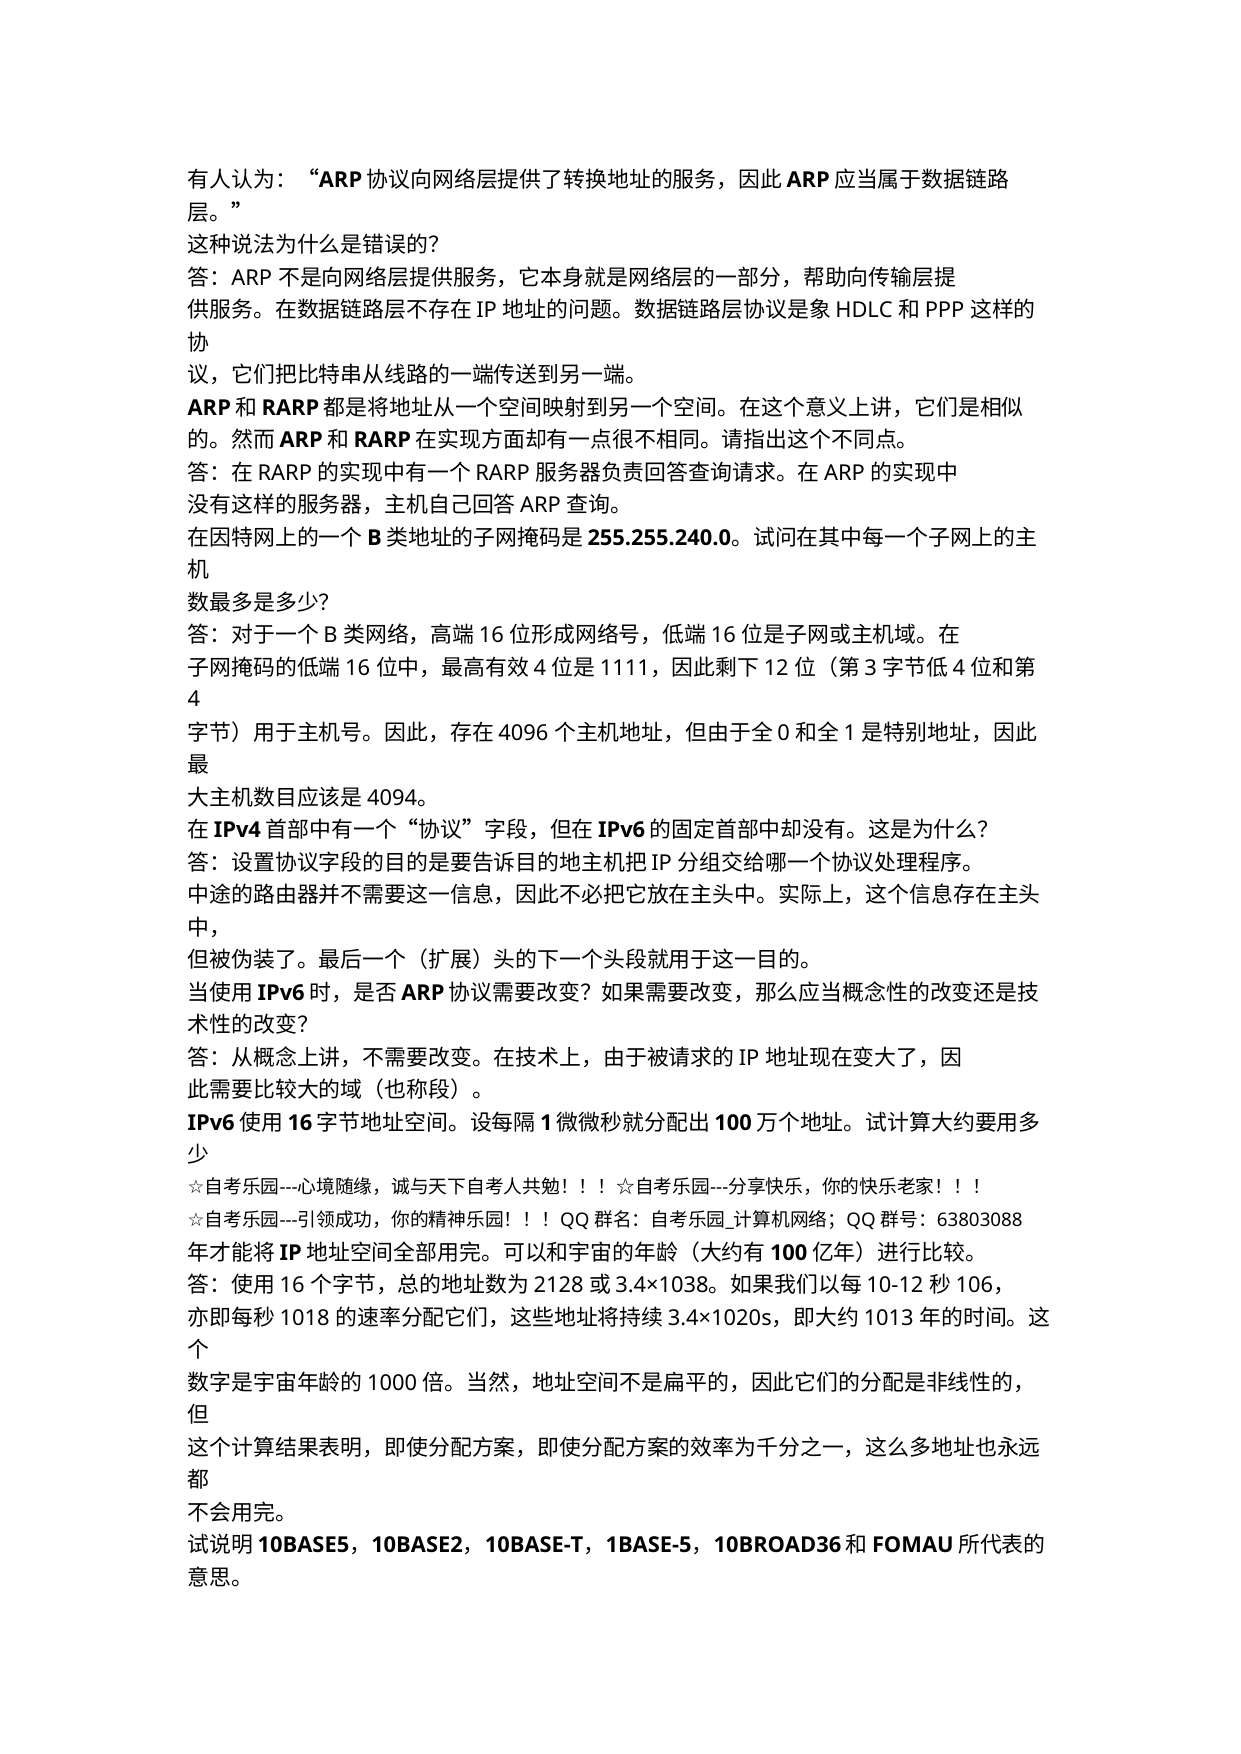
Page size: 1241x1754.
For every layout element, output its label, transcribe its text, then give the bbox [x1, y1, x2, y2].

text 年才能将IP地址空间全部用完。可以和宇宙的年龄（大约有100亿年）进行比较。 [187, 1234, 1053, 1267]
text 答：ARP 不是向网络层提供服务，它本身就是网络层的一部分，帮助向传输层提 [187, 259, 1053, 292]
text 中途的路由器并不需要这一信息，因此不必把它放在主头中。实际上，这个信息存在主头中， [187, 877, 1053, 942]
text 但被伪装了。最后一个（扩展）头的下一个头段就用于这一目的。 [187, 942, 1053, 974]
text 意思。 [187, 1559, 1053, 1592]
text 亦即每秒1018 的速率分配它们，这些地址将持续3.4×1020s，即大约1013 年的时间。这个 [187, 1299, 1053, 1364]
text ARP和RARP都是将地址从一个空间映射到另一个空间。在这个意义上讲，它们是相似 [187, 389, 1053, 422]
text 大主机数目应该是4094。 [187, 779, 1053, 812]
text 这个计算结果表明，即使分配方案，即使分配方案的效率为千分之一，这么多地址也永远都 [187, 1429, 1053, 1494]
text IPv6使用16字节地址空间。设每隔1微微秒就分配出100万个地址。试计算大约要用多少 [187, 1104, 1053, 1169]
text 试说明10BASE5，10BASE2，10BASE-T，1BASE-5，10BROAD36和FOMAU所代表的 [187, 1527, 1053, 1559]
text 数字是宇宙年龄的1000 倍。当然，地址空间不是扁平的，因此它们的分配是非线性的，但 [187, 1364, 1053, 1429]
text 数最多是多少？ [187, 584, 1053, 617]
text 不会用完。 [187, 1494, 1053, 1527]
text 议，它们把比特串从线路的一端传送到另一端。 [187, 357, 1053, 389]
text 字节）用于主机号。因此，存在4096 个主机地址，但由于全0 和全1 是特别地址，因此最 [187, 714, 1053, 779]
text 此需要比较大的域（也称段）。 [187, 1072, 1053, 1104]
text 答：设置协议字段的目的是要告诉目的地主机把IP 分组交给哪一个协议处理程序。 [187, 844, 1053, 877]
text 的。然而ARP和RARP在实现方面却有一点很不相同。请指出这个不同点。 [187, 422, 1053, 454]
text 答：在RARP 的实现中有一个RARP 服务器负责回答查询请求。在ARP 的实现中 [187, 454, 1053, 487]
text 答：使用16 个字节，总的地址数为2128 或3.4×1038。如果我们以每10-12 秒106， [187, 1267, 1053, 1299]
text 这种说法为什么是错误的？ [187, 227, 1053, 259]
text 术性的改变？ [187, 1007, 1053, 1039]
text 答：从概念上讲，不需要改变。在技术上，由于被请求的IP 地址现在变大了，因 [187, 1039, 1053, 1072]
text 没有这样的服务器，主机自己回答ARP 查询。 [187, 487, 1053, 519]
text 当使用IPv6时，是否ARP协议需要改变？如果需要改变，那么应当概念性的改变还是技 [187, 974, 1053, 1007]
text 有人认为：“ARP协议向网络层提供了转换地址的服务，因此ARP应当属于数据链路层。” [187, 162, 1053, 227]
text 在IPv4首部中有一个“协议”字段，但在IPv6的固定首部中却没有。这是为什么？ [187, 812, 1053, 844]
text 在因特网上的一个B类地址的子网掩码是255.255.240.0。试问在其中每一个子网上的主机 [187, 519, 1053, 584]
text 答：对于一个B 类网络，高端16 位形成网络号，低端16 位是子网或主机域。在 [187, 617, 1053, 649]
text ☆自考乐园---引领成功，你的精神乐园！！！QQ 群名：自考乐园_计算机网络；QQ 群号：63803088 [187, 1202, 1053, 1234]
text 子网掩码的低端16 位中，最高有效4 位是1111，因此剩下12 位（第3 字节低4 位和第4 [187, 649, 1053, 714]
text ☆自考乐园---心境随缘，诚与天下自考人共勉！！！☆自考乐园---分享快乐，你的快乐老家！！！ [187, 1169, 1053, 1202]
text 供服务。在数据链路层不存在IP 地址的问题。数据链路层协议是象HDLC 和PPP 这样的协 [187, 292, 1053, 357]
